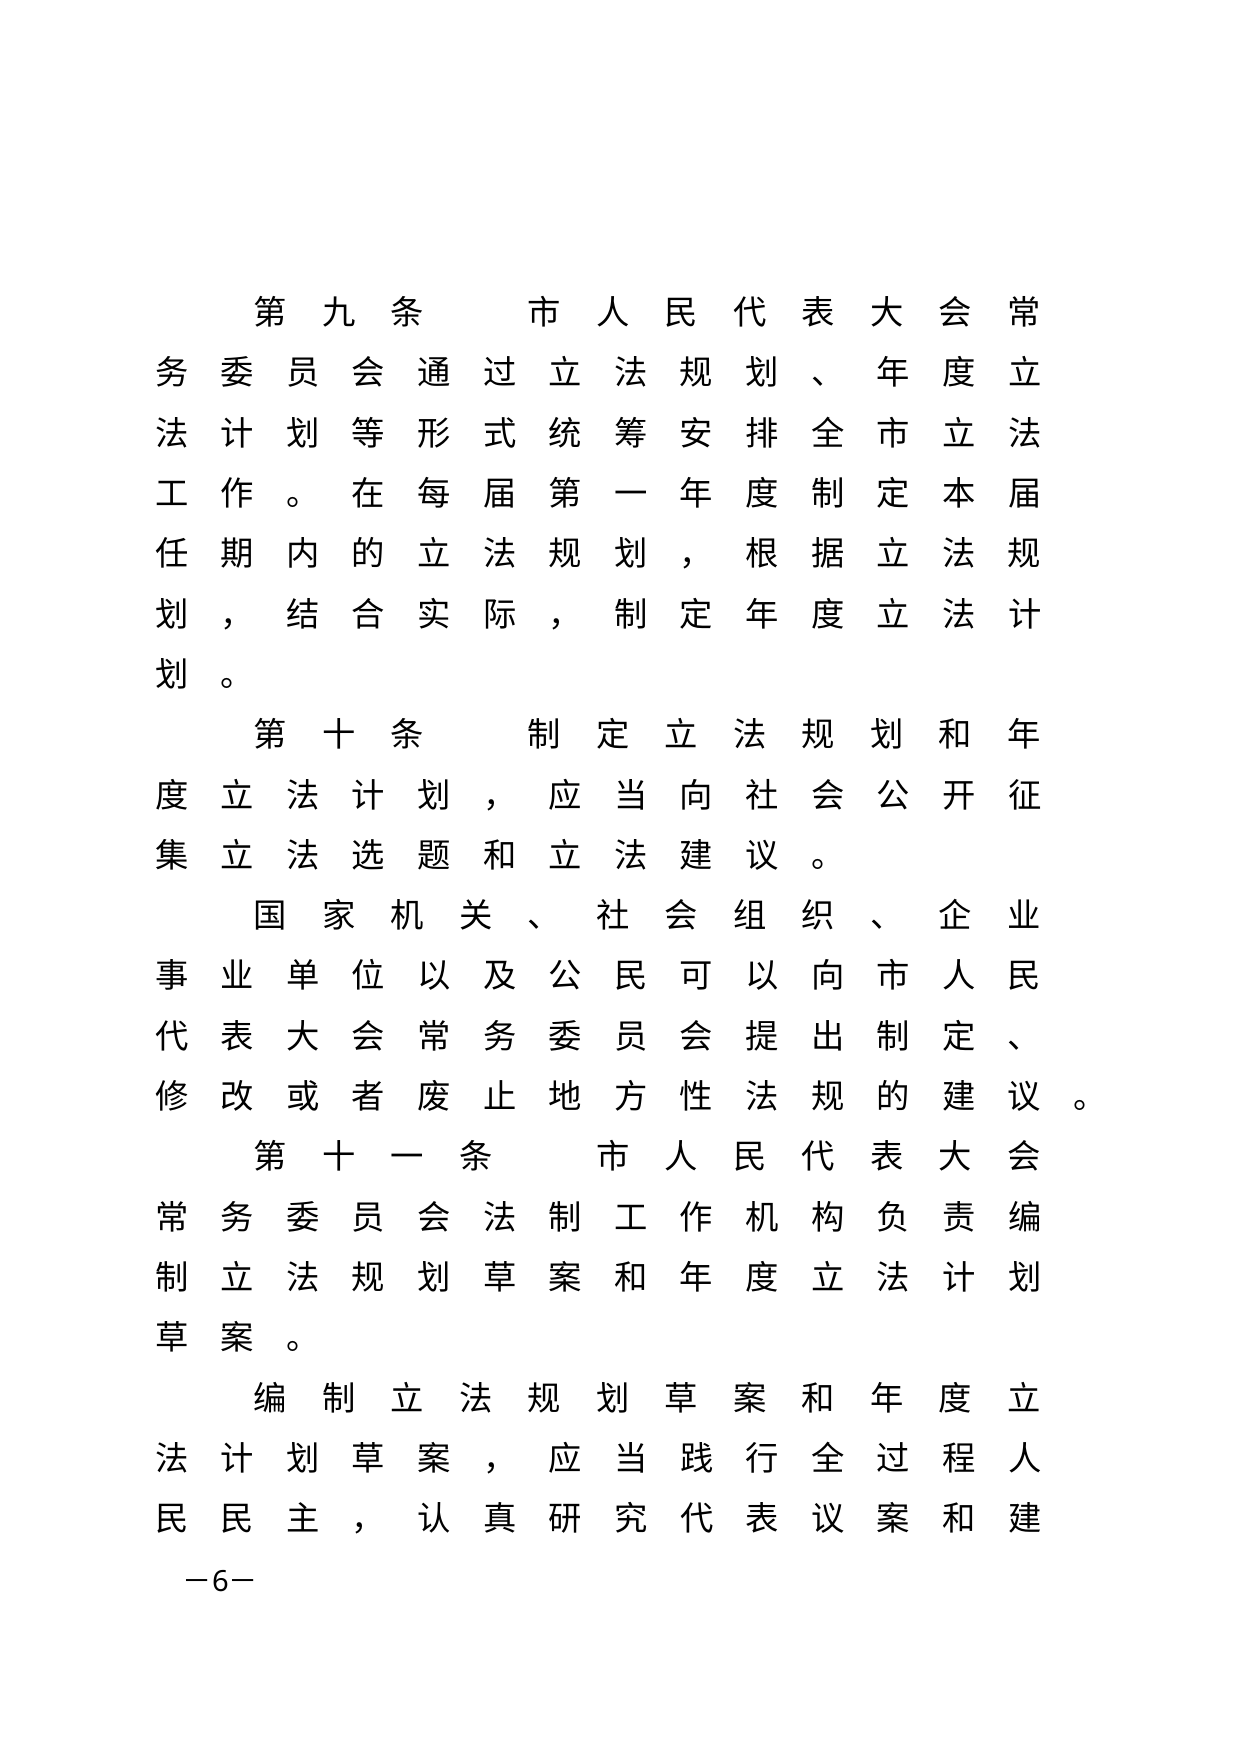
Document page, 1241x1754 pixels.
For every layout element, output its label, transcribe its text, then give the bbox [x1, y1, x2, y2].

text 编制立法规划草案和年度立法计划草案，应当践行全过程人民民主，认真研究代表议案和建议，广泛征集各方意见，根据经济社会发展和民主法治建设以及实施重大改革决策的需要，综合考虑法律法规的实施情况和社会重大关切等因素，提高地方立法的及时性、针对性。 [155, 1365, 1073, 1546]
text 第九条 市人民代表大会常务委员会通过立法规划、年度立法计划等形式统筹安排全市立法工作。在每届第一年度制定本届任期内的立法规划，根据立法规划，结合实际，制定年度立法计划。 [155, 280, 1073, 702]
text 国家机关、社会组织、企业事业单位以及公民可以向市人民代表大会常务委员会提出制定、修改或者废止地方性法规的建议。 [155, 883, 1073, 1124]
text 第十条 制定立法规划和年度立法计划，应当向社会公开征集立法选题和立法建议。 [155, 702, 1073, 883]
text 第十一条 市人民代表大会常务委员会法制工作机构负责编制立法规划草案和年度立法计划草案。 [155, 1124, 1073, 1365]
